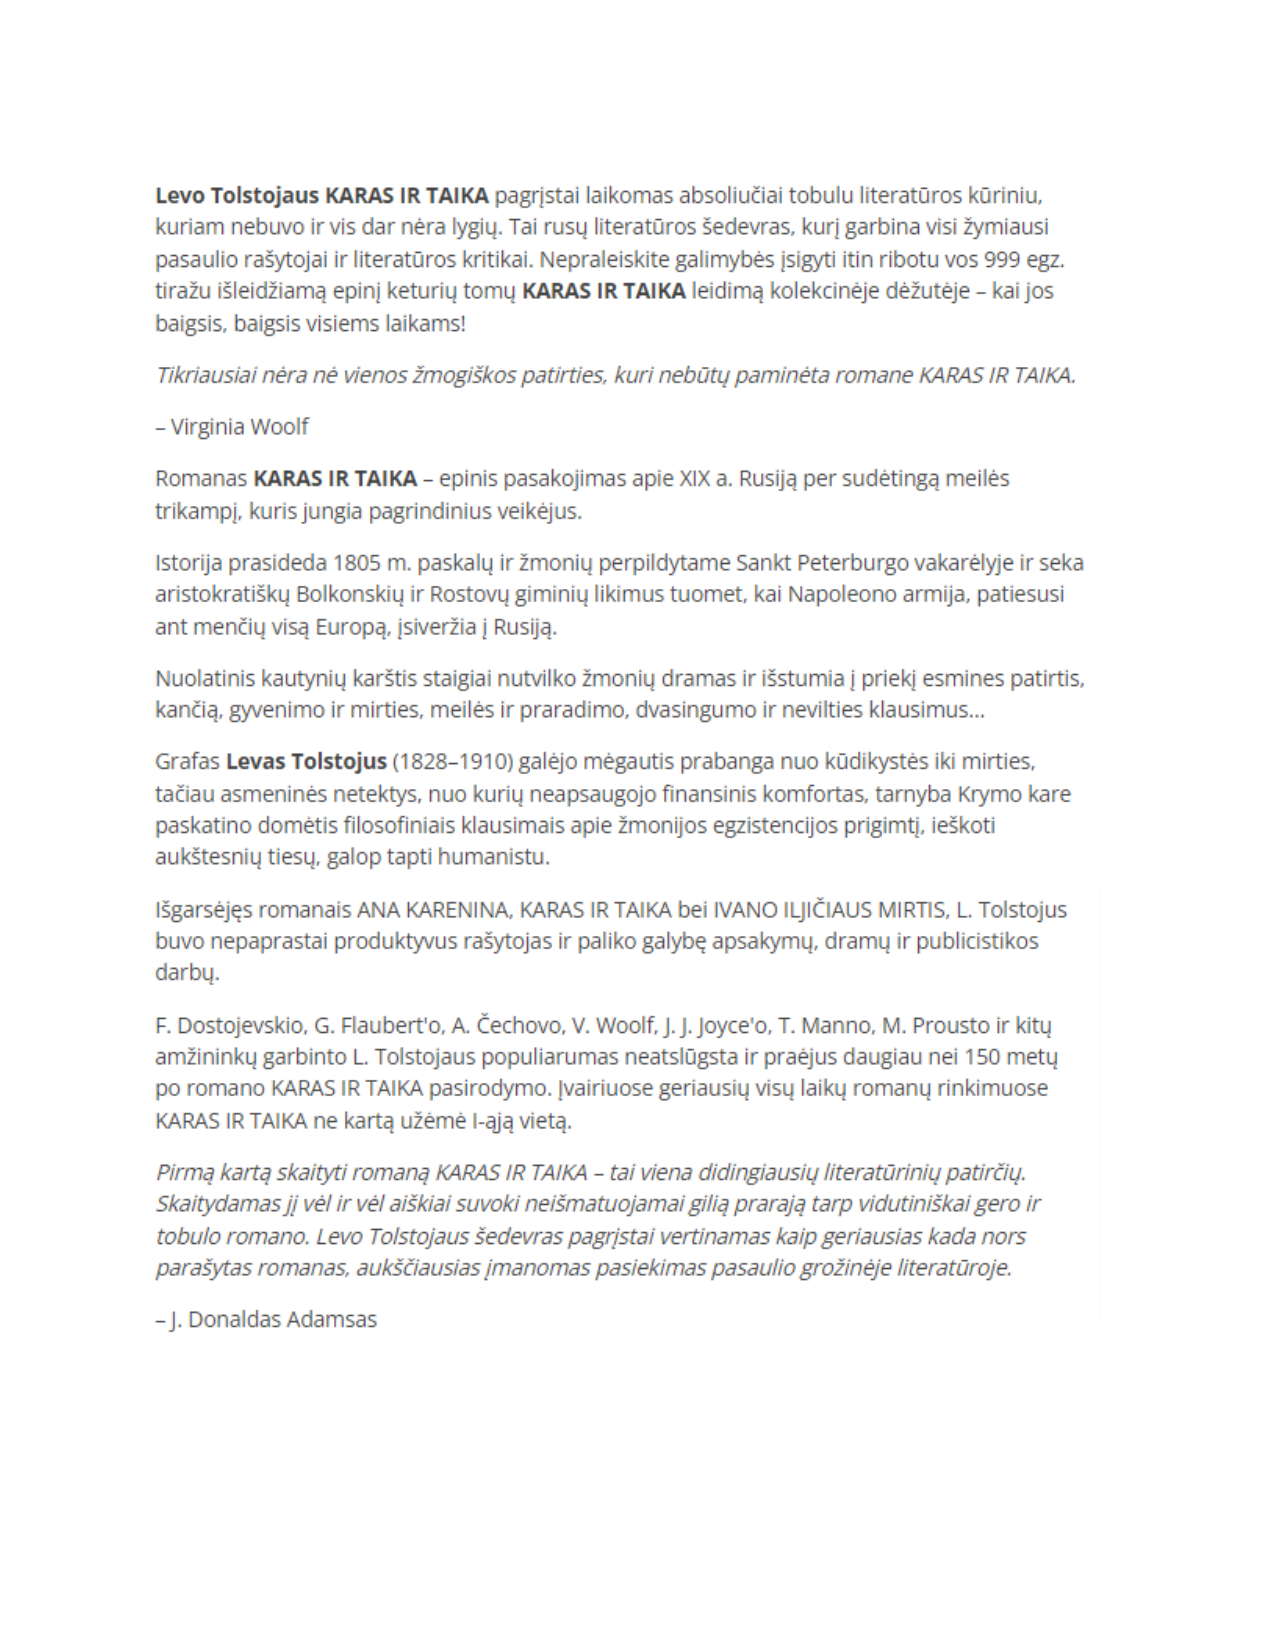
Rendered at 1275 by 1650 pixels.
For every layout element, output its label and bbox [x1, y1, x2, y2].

picture [150, 180, 1100, 1354]
